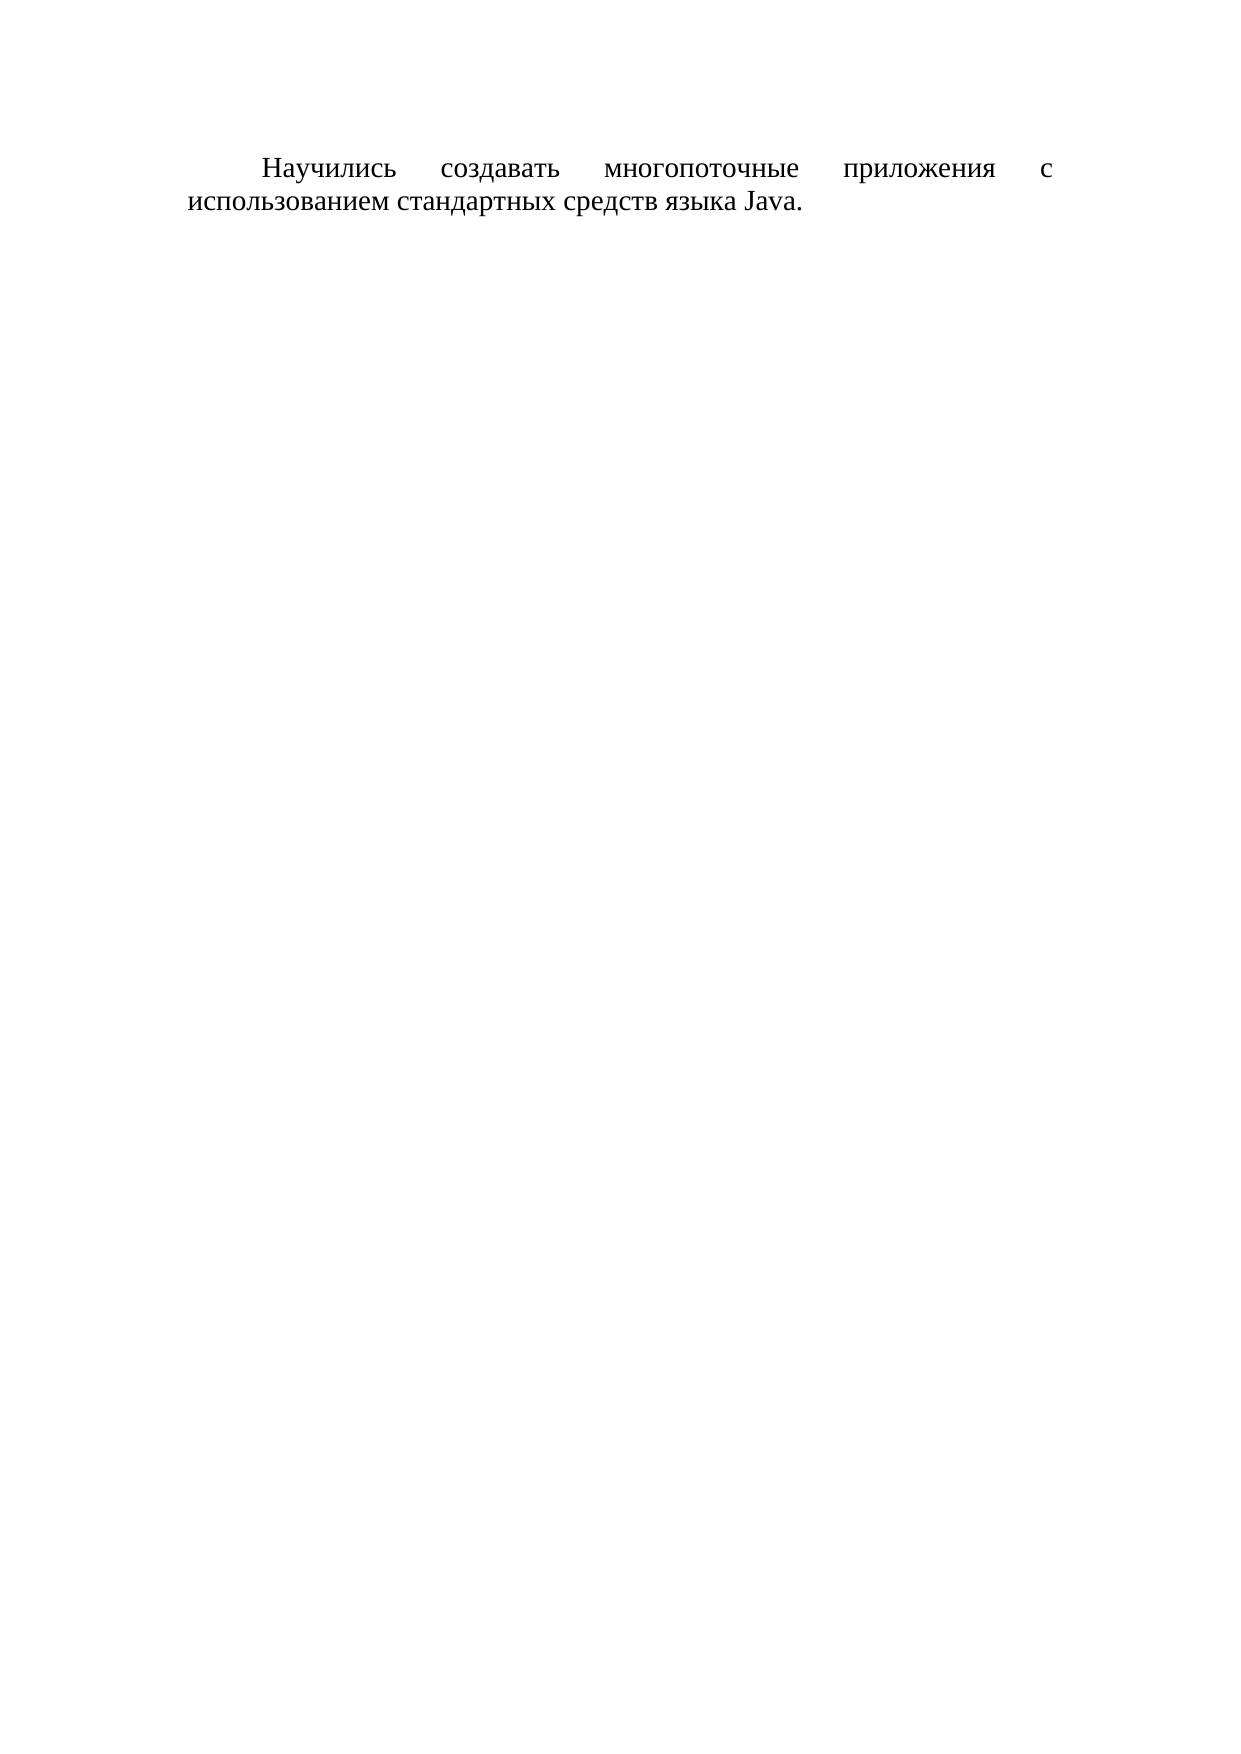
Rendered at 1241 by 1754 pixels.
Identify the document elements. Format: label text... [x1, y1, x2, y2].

text Научились создавать многопоточные приложения c использованием стандартных средств языка Java. [187, 150, 1053, 217]
